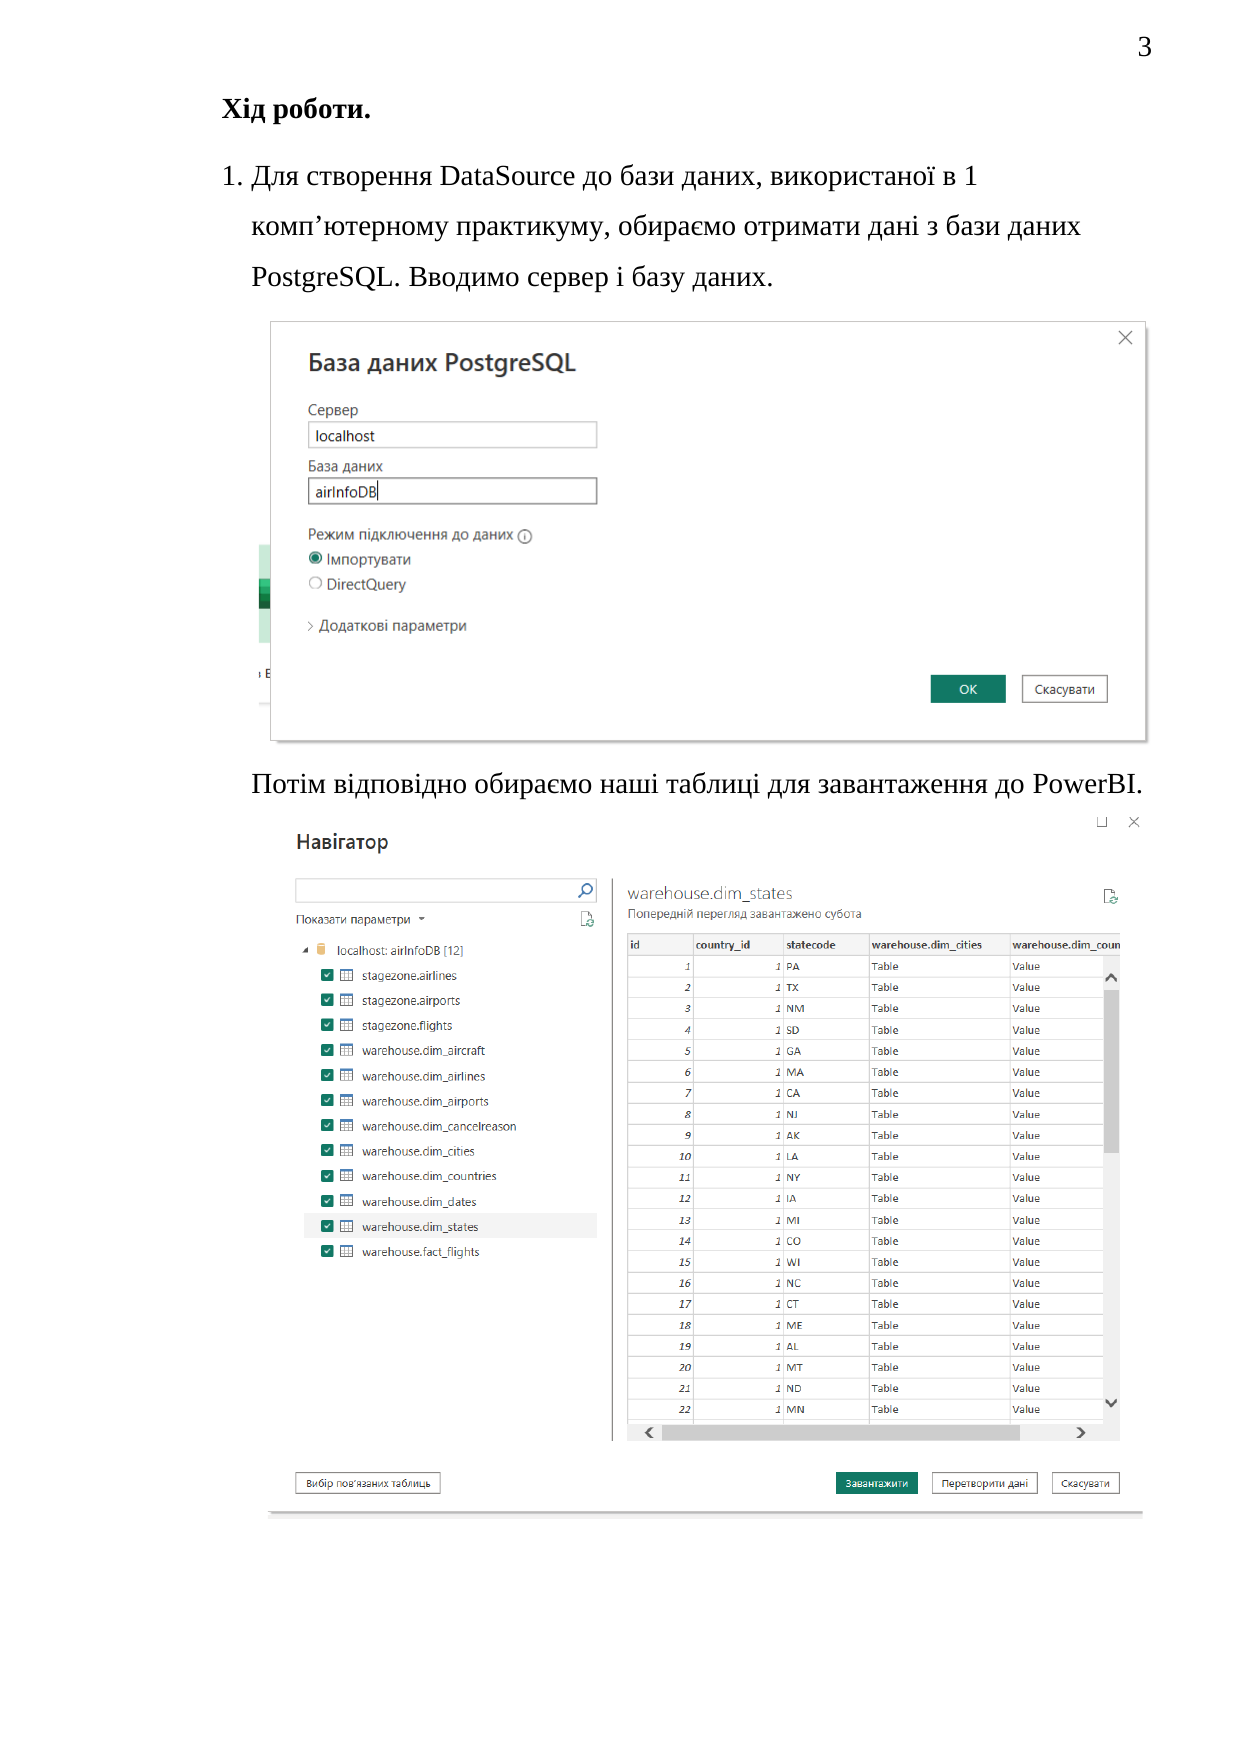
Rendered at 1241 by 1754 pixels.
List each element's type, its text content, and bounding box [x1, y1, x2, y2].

text Хід роботи. [148, 91, 1152, 124]
list Потім відповідно обираємо наші таблиці для завантаження до PowerBI. [251, 767, 1152, 800]
list Для створення DataSource до бази даних, використаної в 1 комп’ютерному практикуму, обираємо отримати дані з бази даних PostgreSQL. Вводимо сервер і базу даних. [221, 158, 1152, 292]
picture [258, 308, 1154, 753]
picture [267, 817, 1143, 1519]
